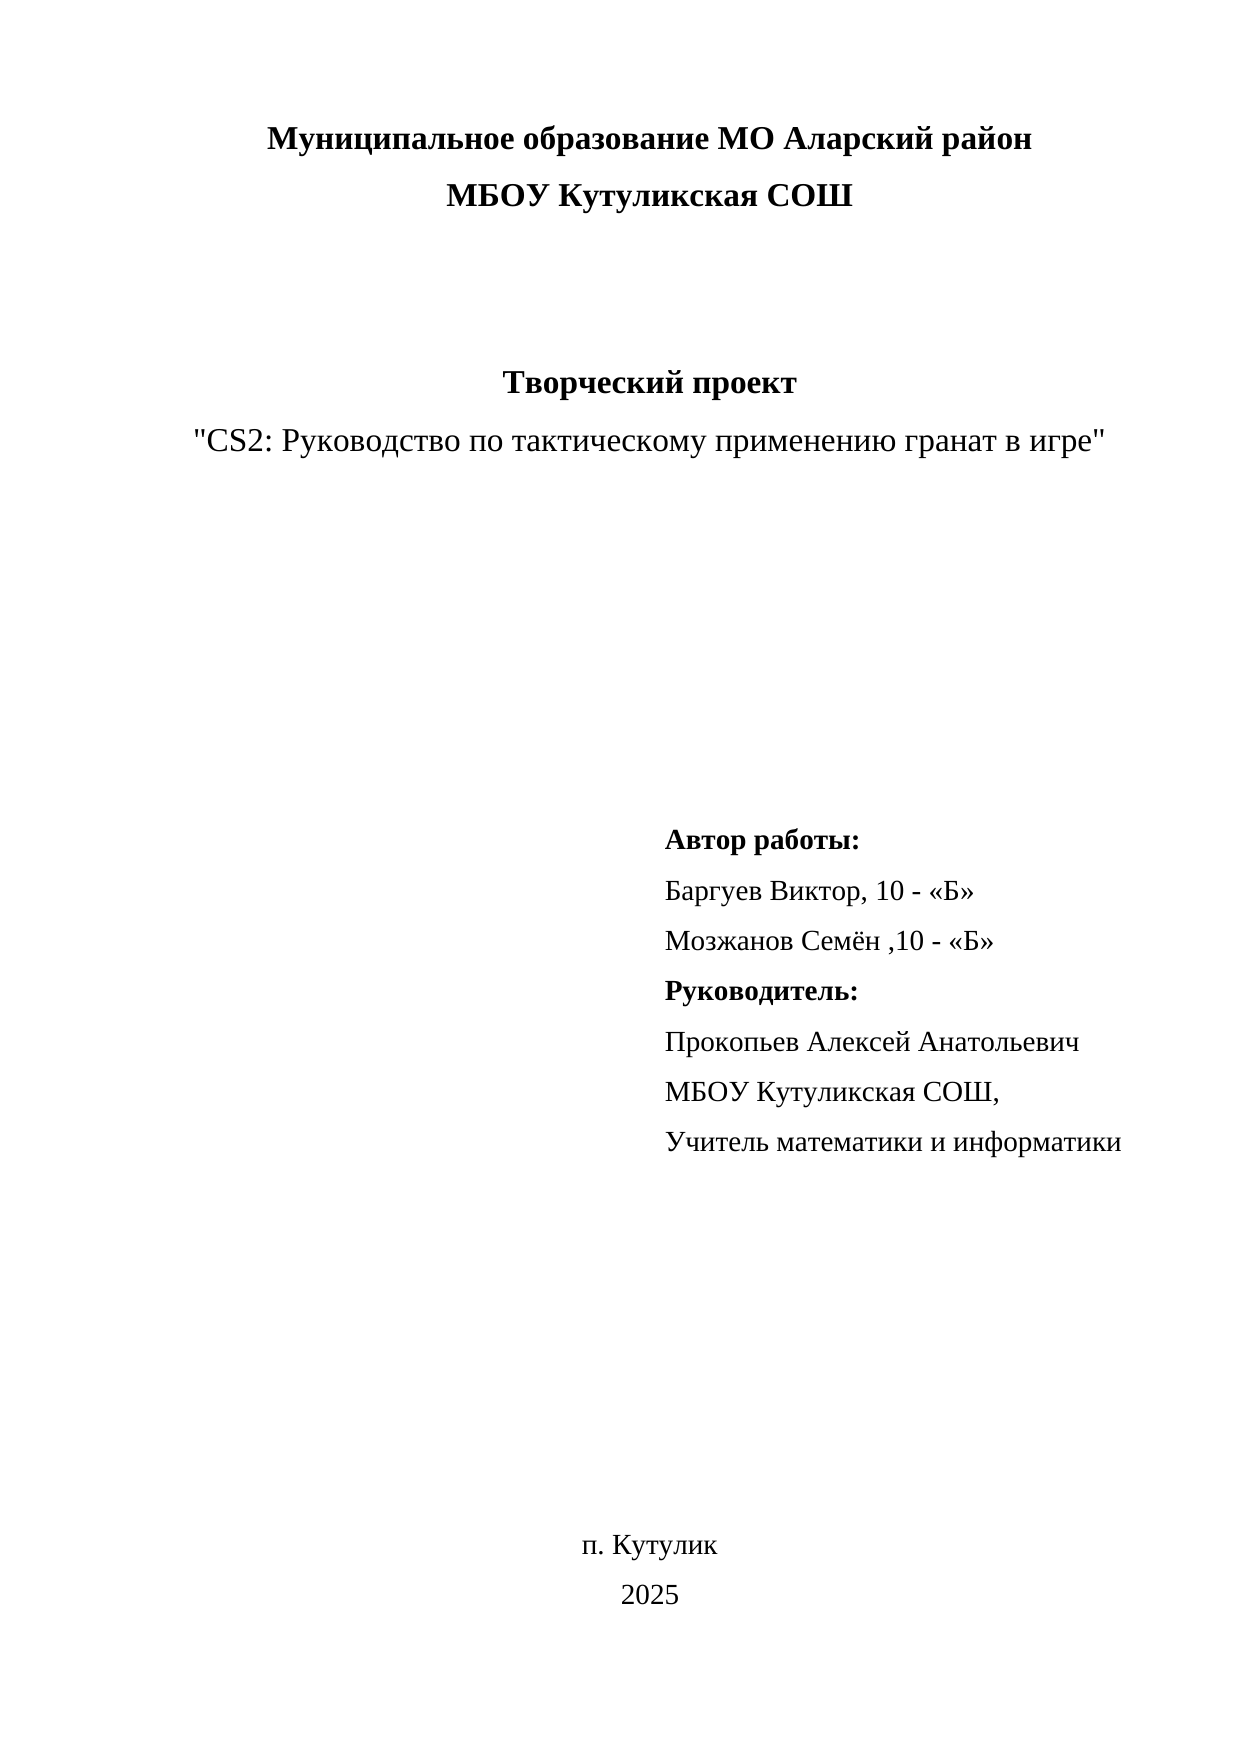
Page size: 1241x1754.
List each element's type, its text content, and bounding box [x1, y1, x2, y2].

text Прокопьев Алексей Анатольевич [177, 1024, 1122, 1057]
text "CS2: Руководство по тактическому применению гранат в игре" [177, 420, 1122, 458]
text Муниципальное образование МО Аларский район [177, 118, 1122, 156]
text 2025 [177, 1577, 1122, 1611]
text Творческий проект [177, 362, 1122, 401]
text п. Кутулик [177, 1527, 1122, 1560]
text Мозжанов Семён ,10 - «Б» [177, 923, 1122, 957]
text Учитель математики и информатики [177, 1124, 1122, 1158]
text Автор работы: [177, 822, 1122, 856]
text МБОУ Кутуликская СОШ [177, 176, 1122, 214]
text Баргуев Виктор, 10 - «Б» [177, 873, 1122, 906]
text МБОУ Кутуликская СОШ, [177, 1074, 1122, 1108]
text Руководитель: [177, 973, 1122, 1007]
